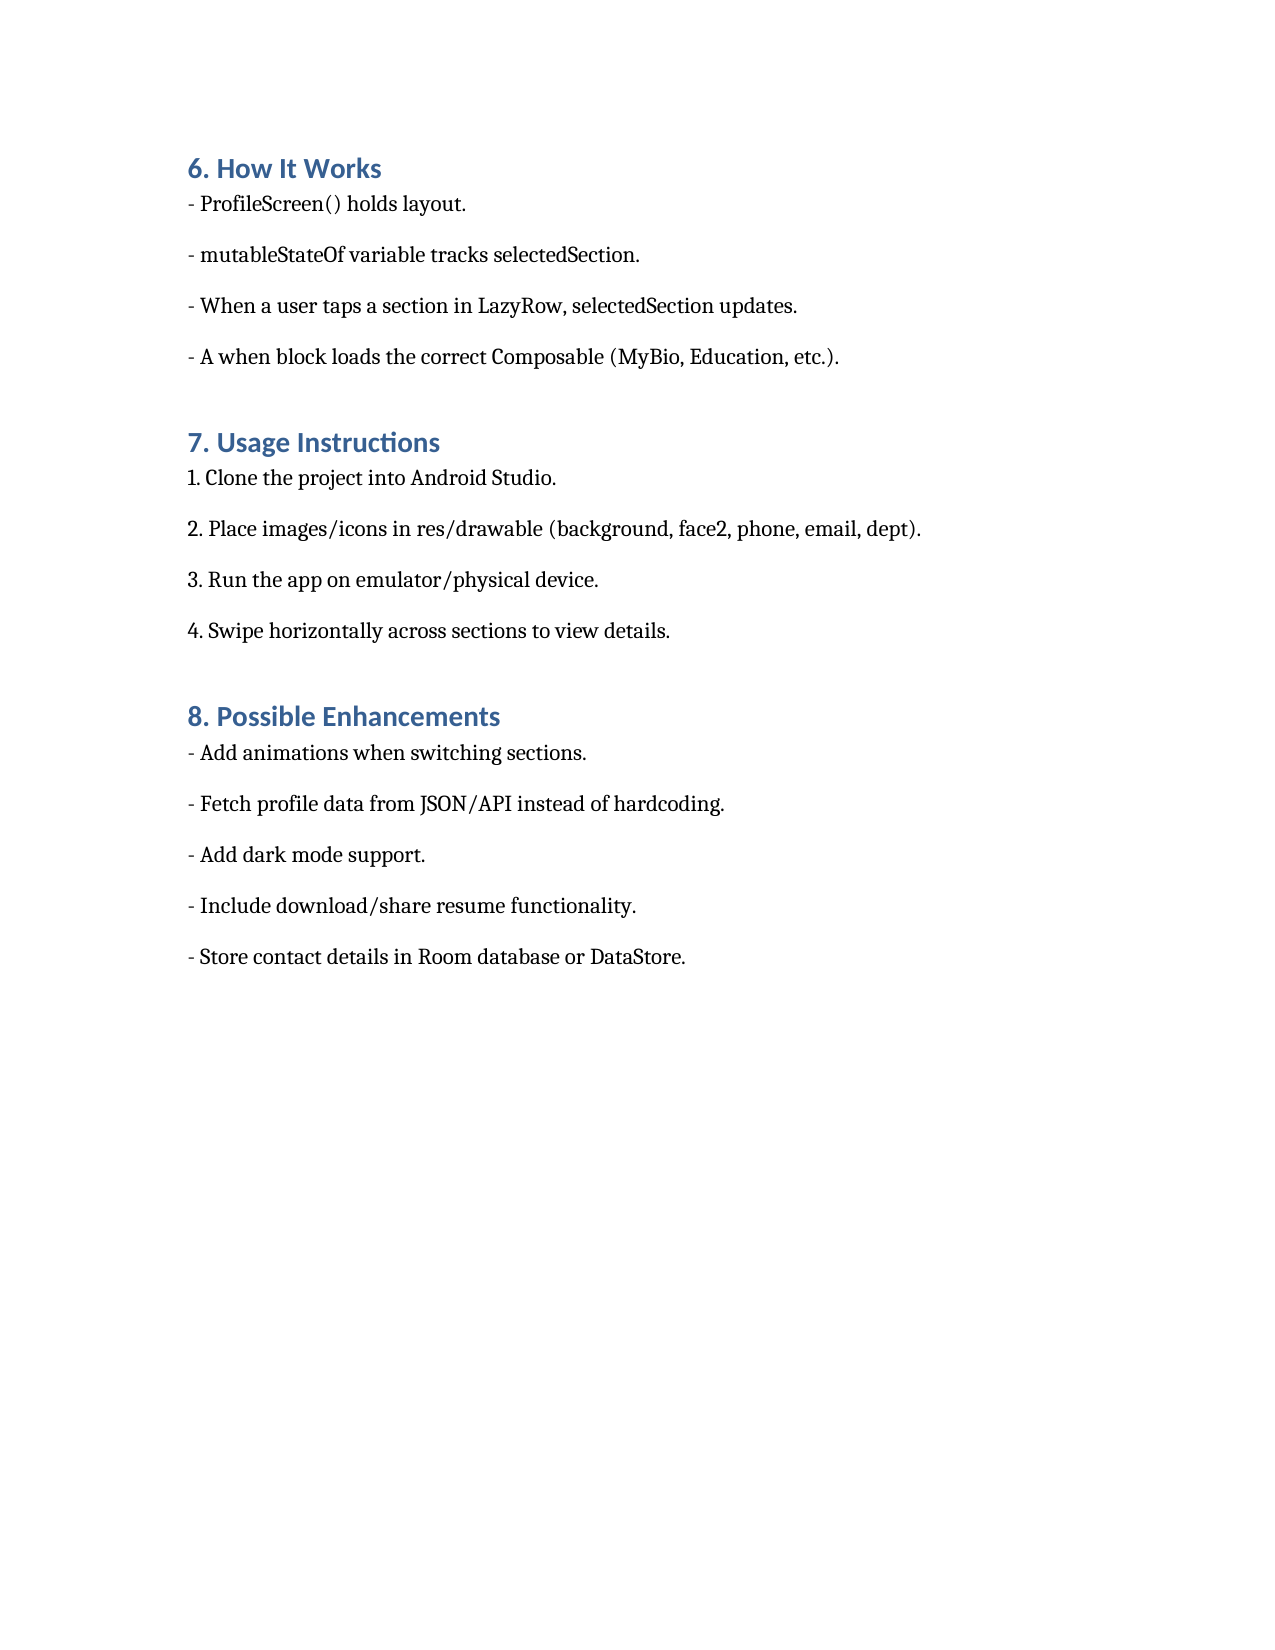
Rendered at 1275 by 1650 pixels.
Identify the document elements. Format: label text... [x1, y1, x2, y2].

text 3. Run the app on emulator/physical device. [187, 567, 1087, 594]
text - Fetch profile data from JSON/API instead of hardcoding. [187, 791, 1087, 817]
subtitle 7. Usage Instructions [187, 424, 1087, 460]
text - ProfileScreen() holds layout. [187, 191, 1087, 217]
subtitle 6. How It Works [187, 150, 1087, 186]
text 4. Swipe horizontally across sections to view details. [187, 618, 1087, 645]
subtitle 8. Possible Enhancements [187, 698, 1087, 734]
text 2. Place images/icons in res/drawable (background, face2, phone, email, dept). [187, 516, 1087, 543]
text - A when block loads the correct Composable (MyBio, Education, etc.). [187, 344, 1087, 370]
text - mutableStateOf variable tracks selectedSection. [187, 242, 1087, 268]
text - Include download/share resume functionality. [187, 893, 1087, 919]
text 1. Clone the project into Android Studio. [187, 465, 1087, 492]
text - Add dark mode support. [187, 842, 1087, 868]
text - Add animations when switching sections. [187, 739, 1087, 766]
text - Store contact details in Room database or DataStore. [187, 944, 1087, 970]
text - When a user taps a section in LazyRow, selectedSection updates. [187, 293, 1087, 319]
